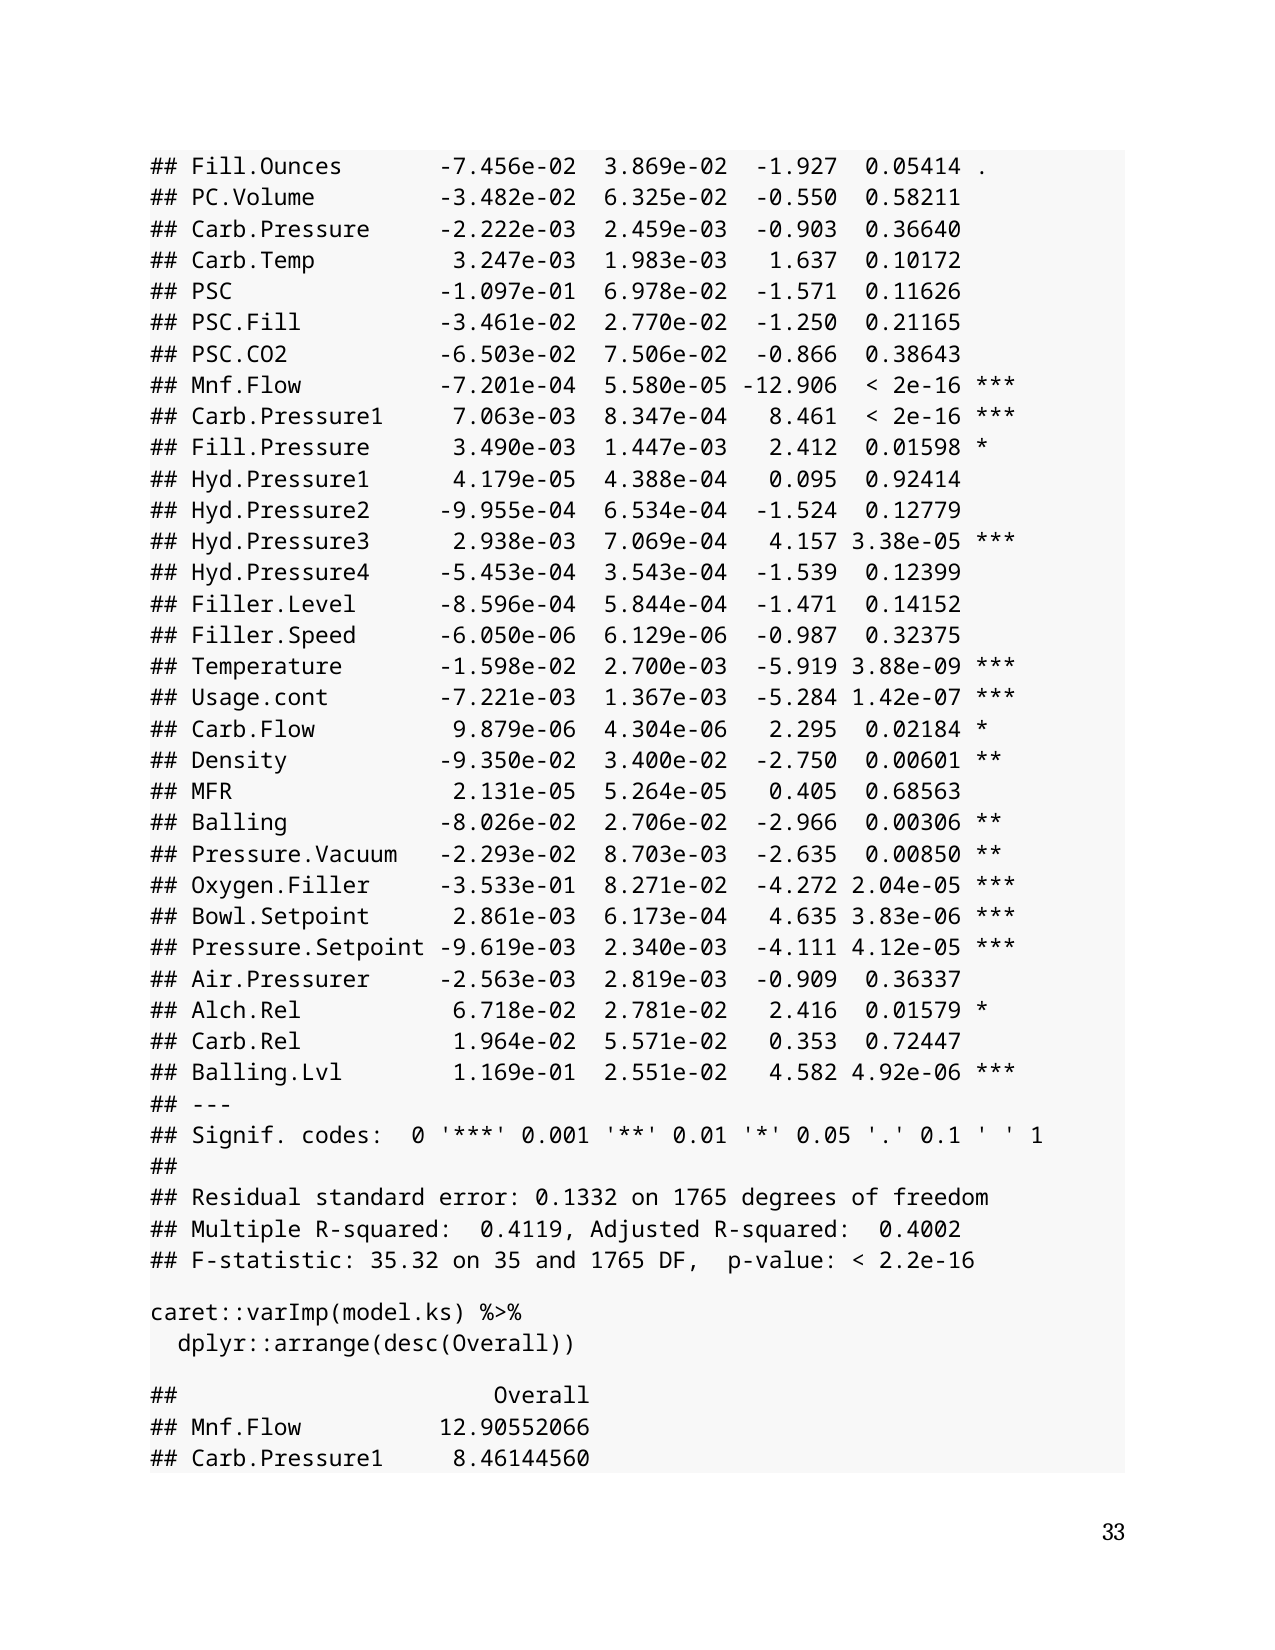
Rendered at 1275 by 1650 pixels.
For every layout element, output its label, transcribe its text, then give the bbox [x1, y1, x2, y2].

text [150, 150, 1125, 1275]
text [150, 1379, 1125, 1473]
text caret::varImp(model.ks) %>% dplyr::arrange(desc(Overall)) [521, 1296, 1125, 1358]
